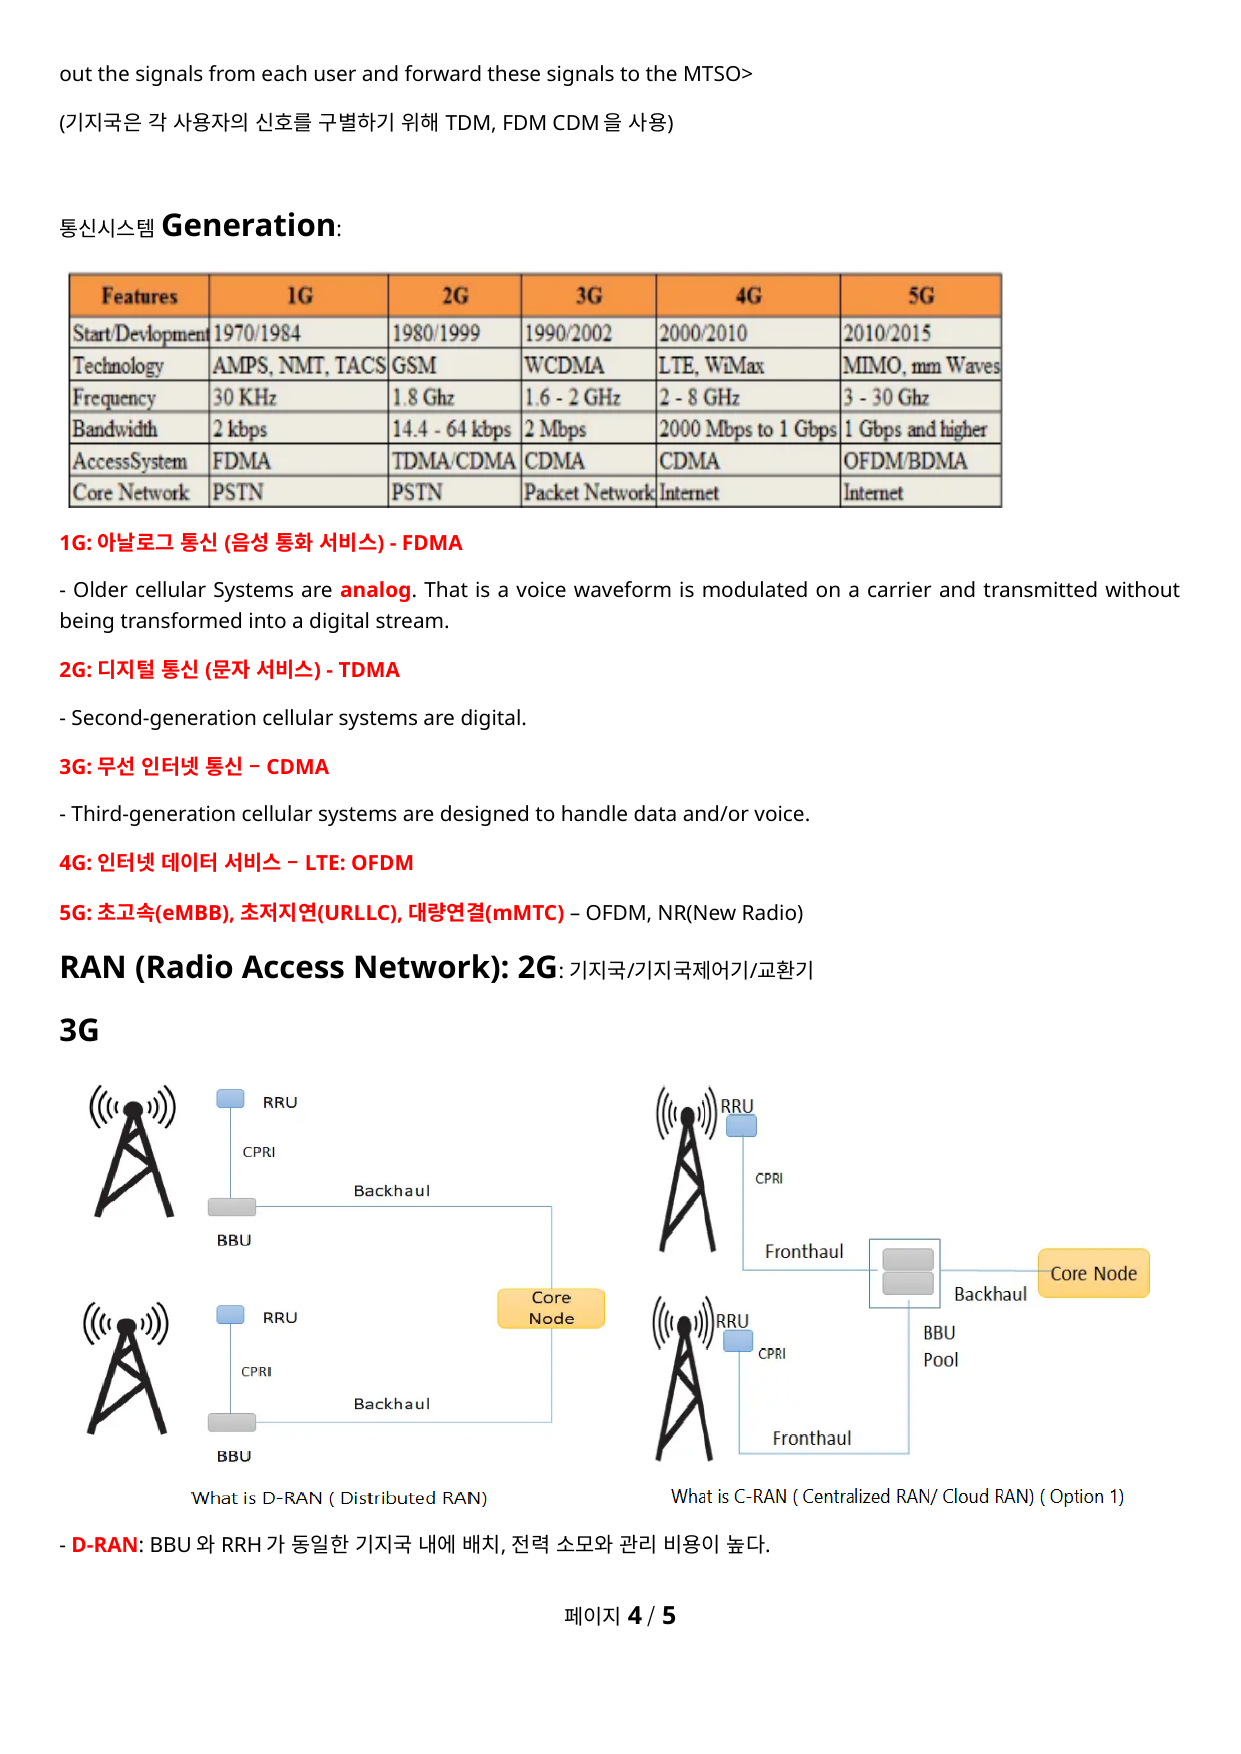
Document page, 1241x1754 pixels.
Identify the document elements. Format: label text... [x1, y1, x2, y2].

text 4G: 인터넷 데이터 서비스 – LTE: OFDM [59, 847, 1181, 877]
picture [59, 1070, 615, 1510]
picture [59, 265, 1006, 508]
text - Older cellular Systems are analog. That is a voice waveform is modulated on a carrier and transmitted without being transformed into a digital stream. [59, 575, 1181, 634]
text 통신시스템 Generation: [59, 203, 1181, 246]
text - Third-generation cellular systems are designed to handle data and/or voice. [59, 799, 1181, 828]
text 3G [59, 1008, 1181, 1051]
text RAN (Radio Access Network): 2G: 기지국/기지국제어기/교환기 [59, 945, 1181, 988]
text - D-RAN: BBU와 RRH가 동일한 기지국 내에 배치, 전력 소모와 관리 비용이 높다. [59, 1528, 1181, 1559]
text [59, 59, 1181, 87]
text (기지국은 각 사용자의 신호를 구별하기 위해 TDM, FDM CDM을 사용) [59, 106, 1181, 137]
text 1G: 아날로그 통신 (음성 통화 서비스) - FDMA [59, 526, 1181, 556]
text 5G: 초고속(eMBB), 초저지연(URLLC), 대량연결(mMTC) – OFDM, NR(New Radio) [59, 896, 1181, 926]
text - Second-generation cellular systems are digital. [59, 703, 1181, 731]
text 2G: 디지털 통신 (문자 서비스) - TDMA [59, 653, 1181, 684]
text 3G: 무선 인터넷 통신 – CDMA [59, 750, 1181, 780]
picture [630, 1072, 1152, 1510]
